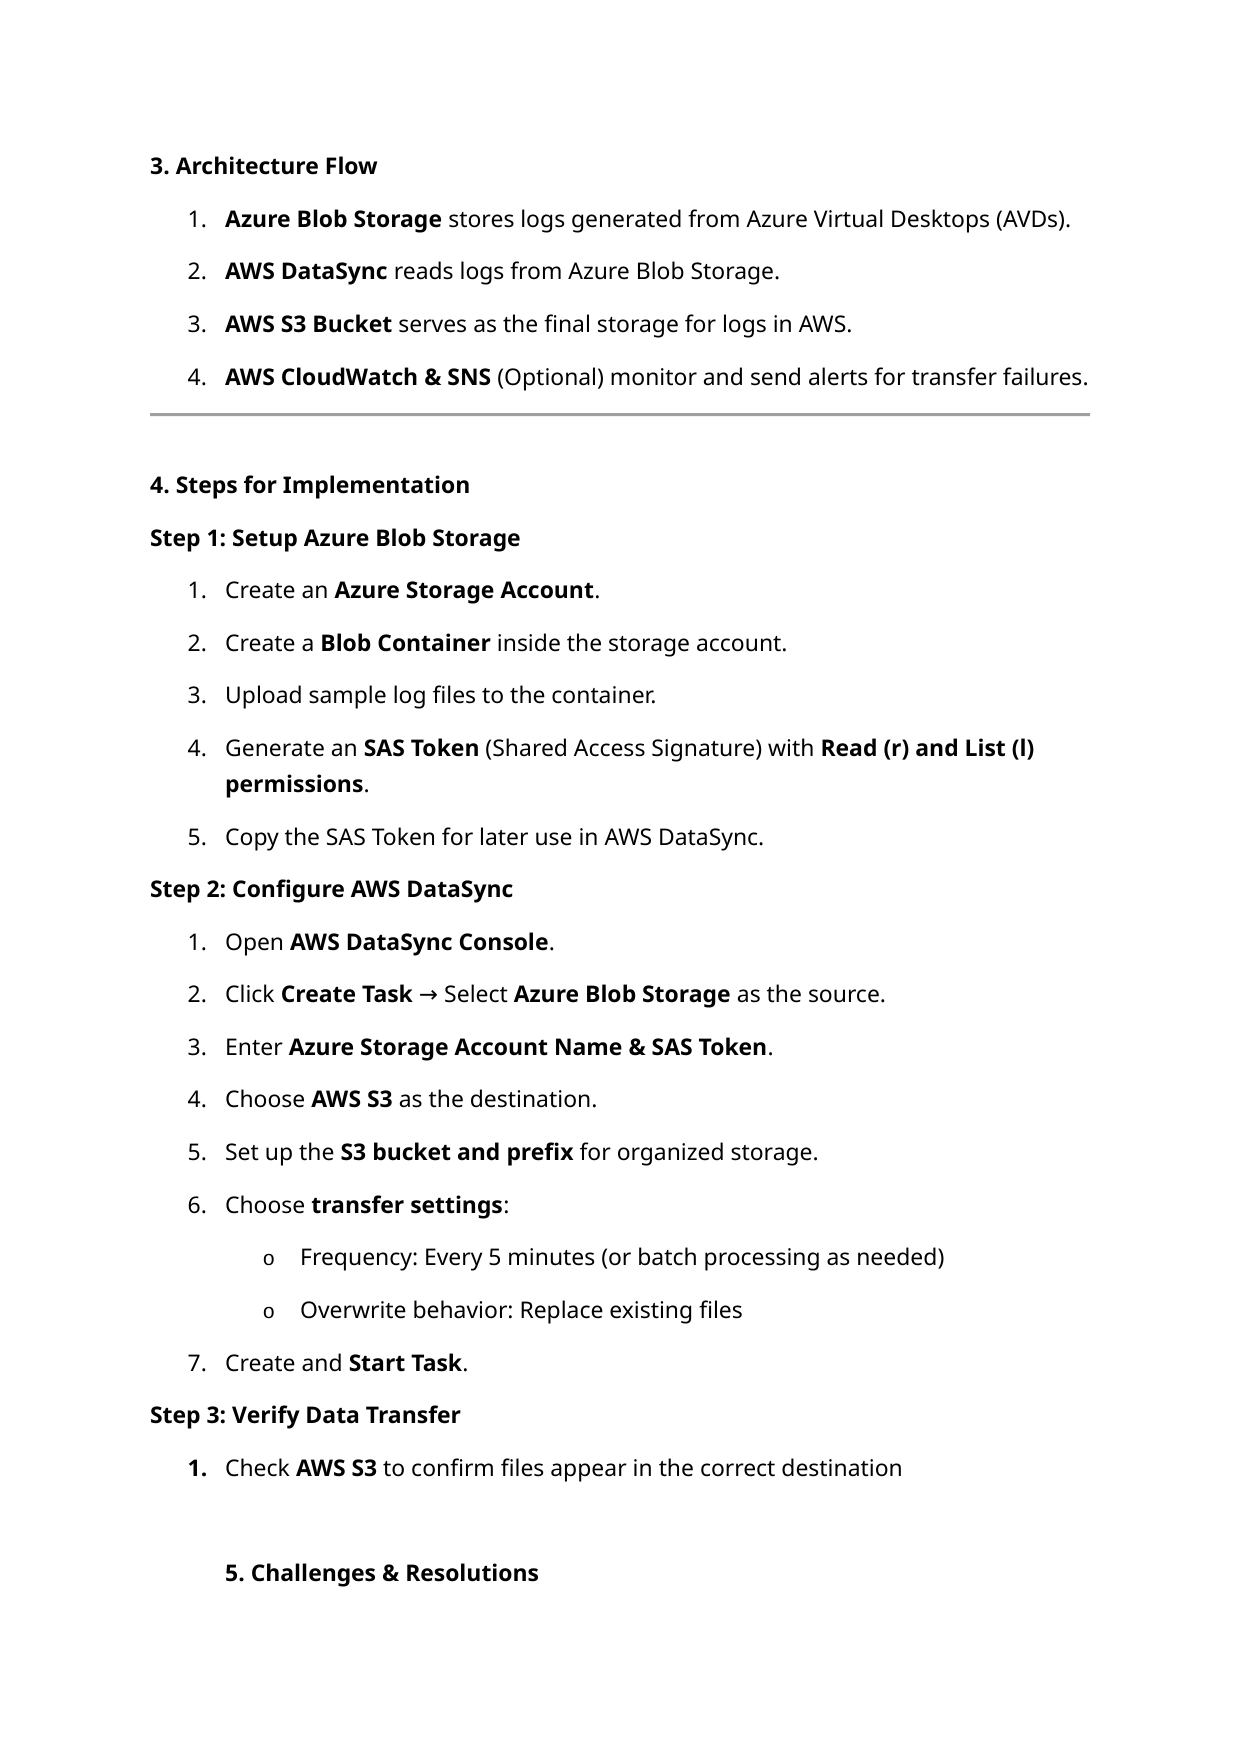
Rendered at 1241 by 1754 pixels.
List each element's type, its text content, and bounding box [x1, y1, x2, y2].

list Azure Blob Storage stores logs generated from Azure Virtual Desktops (AVDs). [187, 203, 1090, 234]
list Upload sample log files to the container. [187, 679, 1090, 711]
list AWS DataSync reads logs from Azure Blob Storage. [187, 255, 1090, 286]
list Enter Azure Storage Account Name & SAS Token. [187, 1031, 1090, 1062]
list Open AWS DataSync Console. [187, 926, 1090, 957]
list Create an Azure Storage Account. [187, 574, 1090, 605]
list Create and Start Task. [187, 1346, 1090, 1378]
list Copy the SAS Token for later use in AWS DataSync. [187, 820, 1090, 852]
list Overwrite behavior: Replace existing files [262, 1294, 1090, 1325]
text 4. Steps for Implementation [150, 469, 1090, 500]
text Step 2: Configure AWS DataSync [150, 873, 1090, 904]
list Generate an SAS Token (Shared Access Signature) with Read (r) and List (l) permissions. [187, 732, 1090, 799]
text Step 1: Setup Azure Blob Storage [150, 521, 1090, 553]
text 5. Challenges & Resolutions [225, 1557, 1090, 1588]
list AWS CloudWatch & SNS (Optional) monitor and send alerts for transfer failures. [187, 360, 1090, 392]
list Choose transfer settings: [187, 1189, 1090, 1220]
list Create a Blob Container inside the storage account. [187, 627, 1090, 658]
list AWS S3 Bucket serves as the final storage for logs in AWS. [187, 308, 1090, 339]
text 3. Architecture Flow [150, 150, 1090, 181]
list Choose AWS S3 as the destination. [187, 1083, 1090, 1115]
text Step 3: Verify Data Transfer [150, 1399, 1090, 1430]
list Click Create Task → Select Azure Blob Storage as the source. [187, 978, 1090, 1009]
list Set up the S3 bucket and prefix for organized storage. [187, 1136, 1090, 1167]
list Check AWS S3 to confirm files appear in the correct destination [187, 1452, 1090, 1483]
list Frequency: Every 5 minutes (or batch processing as needed) [262, 1241, 1090, 1272]
